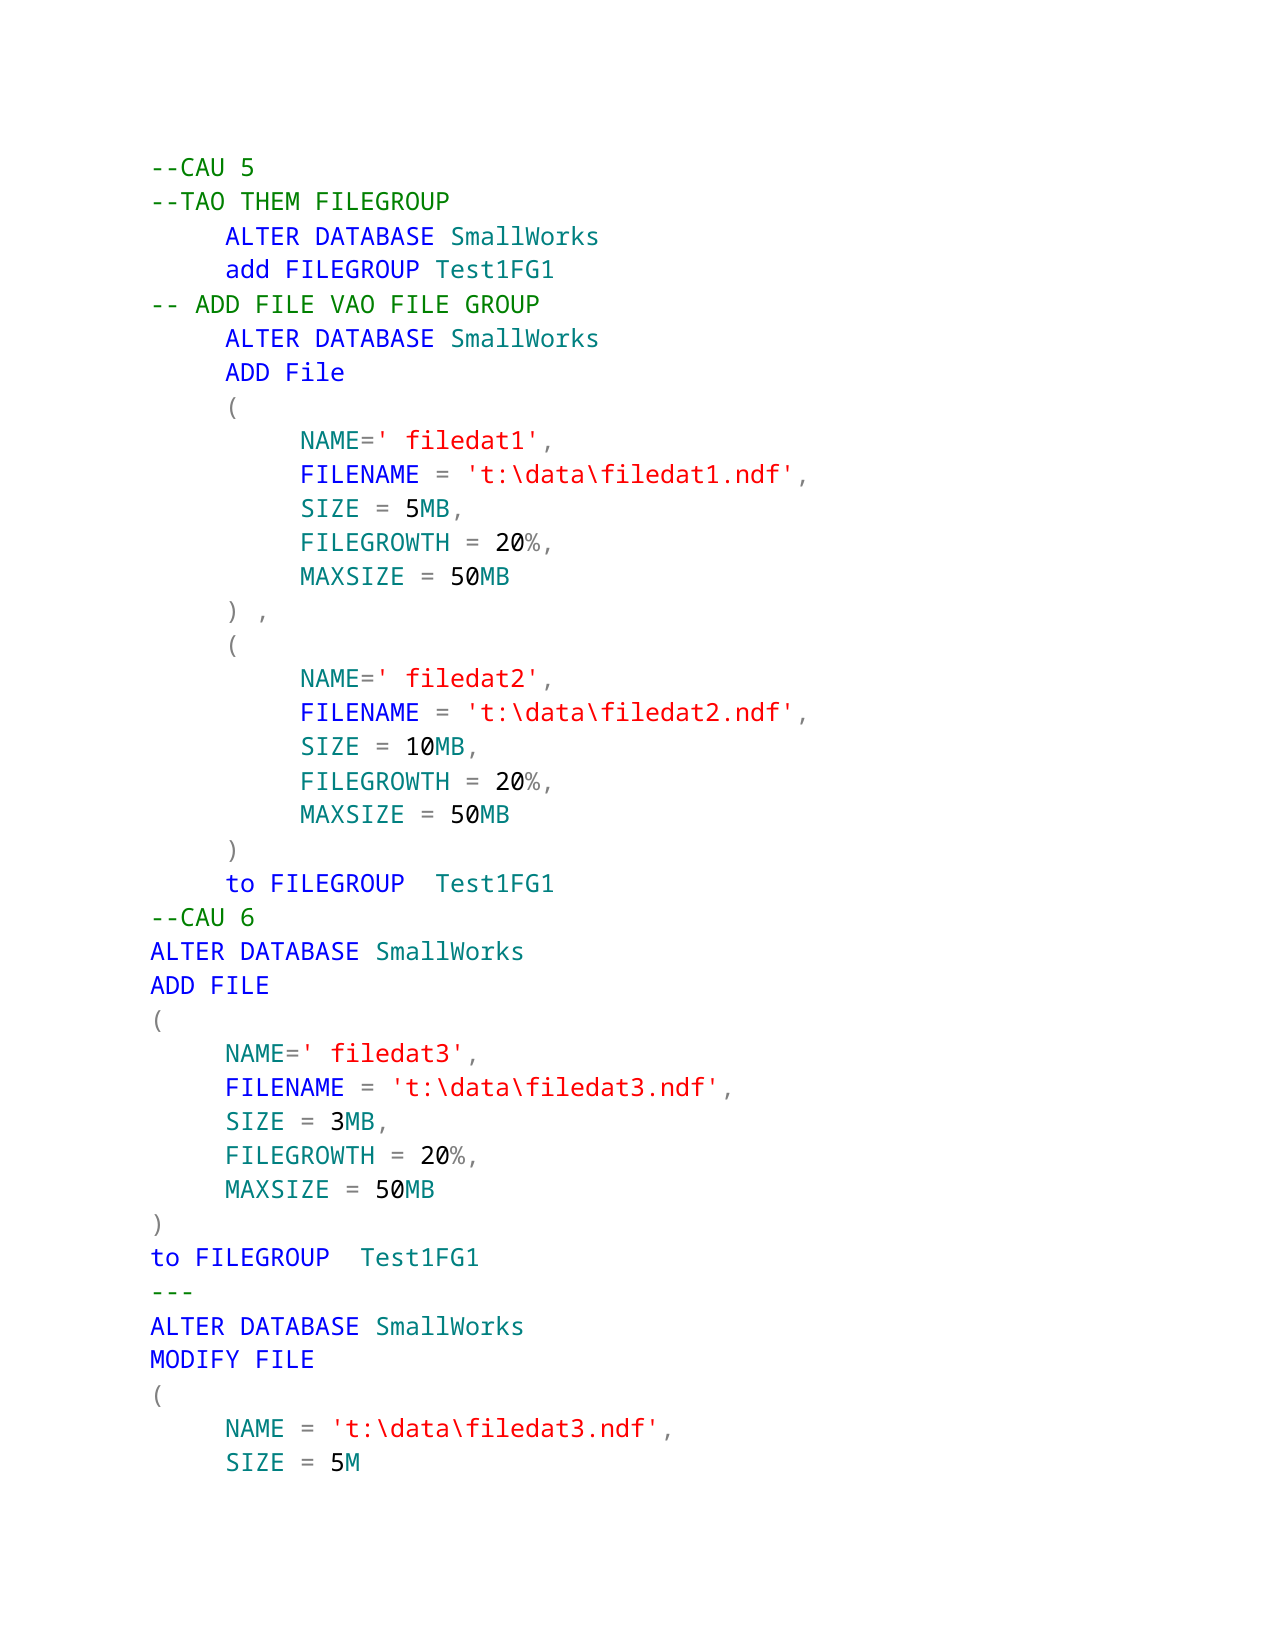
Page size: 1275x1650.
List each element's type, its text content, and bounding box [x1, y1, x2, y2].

text -- ADD FILE VAO FILE GROUP [150, 286, 1125, 320]
text SIZE = 3MB, [150, 1104, 1125, 1138]
text FILENAME = 't:\data\filedat2.ndf', [150, 695, 1125, 729]
text FILENAME = 't:\data\filedat1.ndf', [150, 457, 1125, 491]
text NAME = 't:\data\filedat3.ndf', [150, 1410, 1125, 1444]
text ALTER DATABASE SmallWorks [150, 1308, 1125, 1342]
text ( [150, 388, 1125, 422]
text SIZE = 5M [150, 1444, 1125, 1478]
text ) [150, 1206, 1125, 1240]
text FILEGROWTH = 20%, [150, 525, 1125, 559]
text --CAU 6 [150, 899, 1125, 933]
text SIZE = 5MB, [150, 491, 1125, 525]
text MODIFY FILE [150, 1342, 1125, 1376]
text MAXSIZE = 50MB [150, 797, 1125, 831]
text to FILEGROUP Test1FG1 [150, 865, 1125, 899]
text ( [150, 1002, 1125, 1036]
text MAXSIZE = 50MB [150, 1172, 1125, 1206]
text --- [150, 1274, 1125, 1308]
text to FILEGROUP Test1FG1 [150, 1240, 1125, 1274]
text ( [150, 1376, 1125, 1410]
text MAXSIZE = 50MB [150, 559, 1125, 593]
text ( [150, 627, 1125, 661]
text FILEGROWTH = 20%, [150, 1138, 1125, 1172]
text ALTER DATABASE SmallWorks [150, 218, 1125, 252]
text FILENAME = 't:\data\filedat3.ndf', [150, 1070, 1125, 1104]
text --CAU 5 [150, 150, 1125, 184]
text SIZE = 10MB, [150, 729, 1125, 763]
text ADD FILE [150, 967, 1125, 1002]
text ALTER DATABASE SmallWorks [150, 933, 1125, 967]
text NAME=' filedat2', [150, 661, 1125, 695]
text --TAO THEM FILEGROUP [150, 184, 1125, 218]
text ) [150, 831, 1125, 865]
text add FILEGROUP Test1FG1 [150, 252, 1125, 286]
text ) , [150, 593, 1125, 627]
text ADD File [150, 354, 1125, 388]
text FILEGROWTH = 20%, [150, 763, 1125, 797]
text ALTER DATABASE SmallWorks [150, 320, 1125, 354]
text NAME=' filedat1', [150, 422, 1125, 457]
text NAME=' filedat3', [150, 1036, 1125, 1070]
